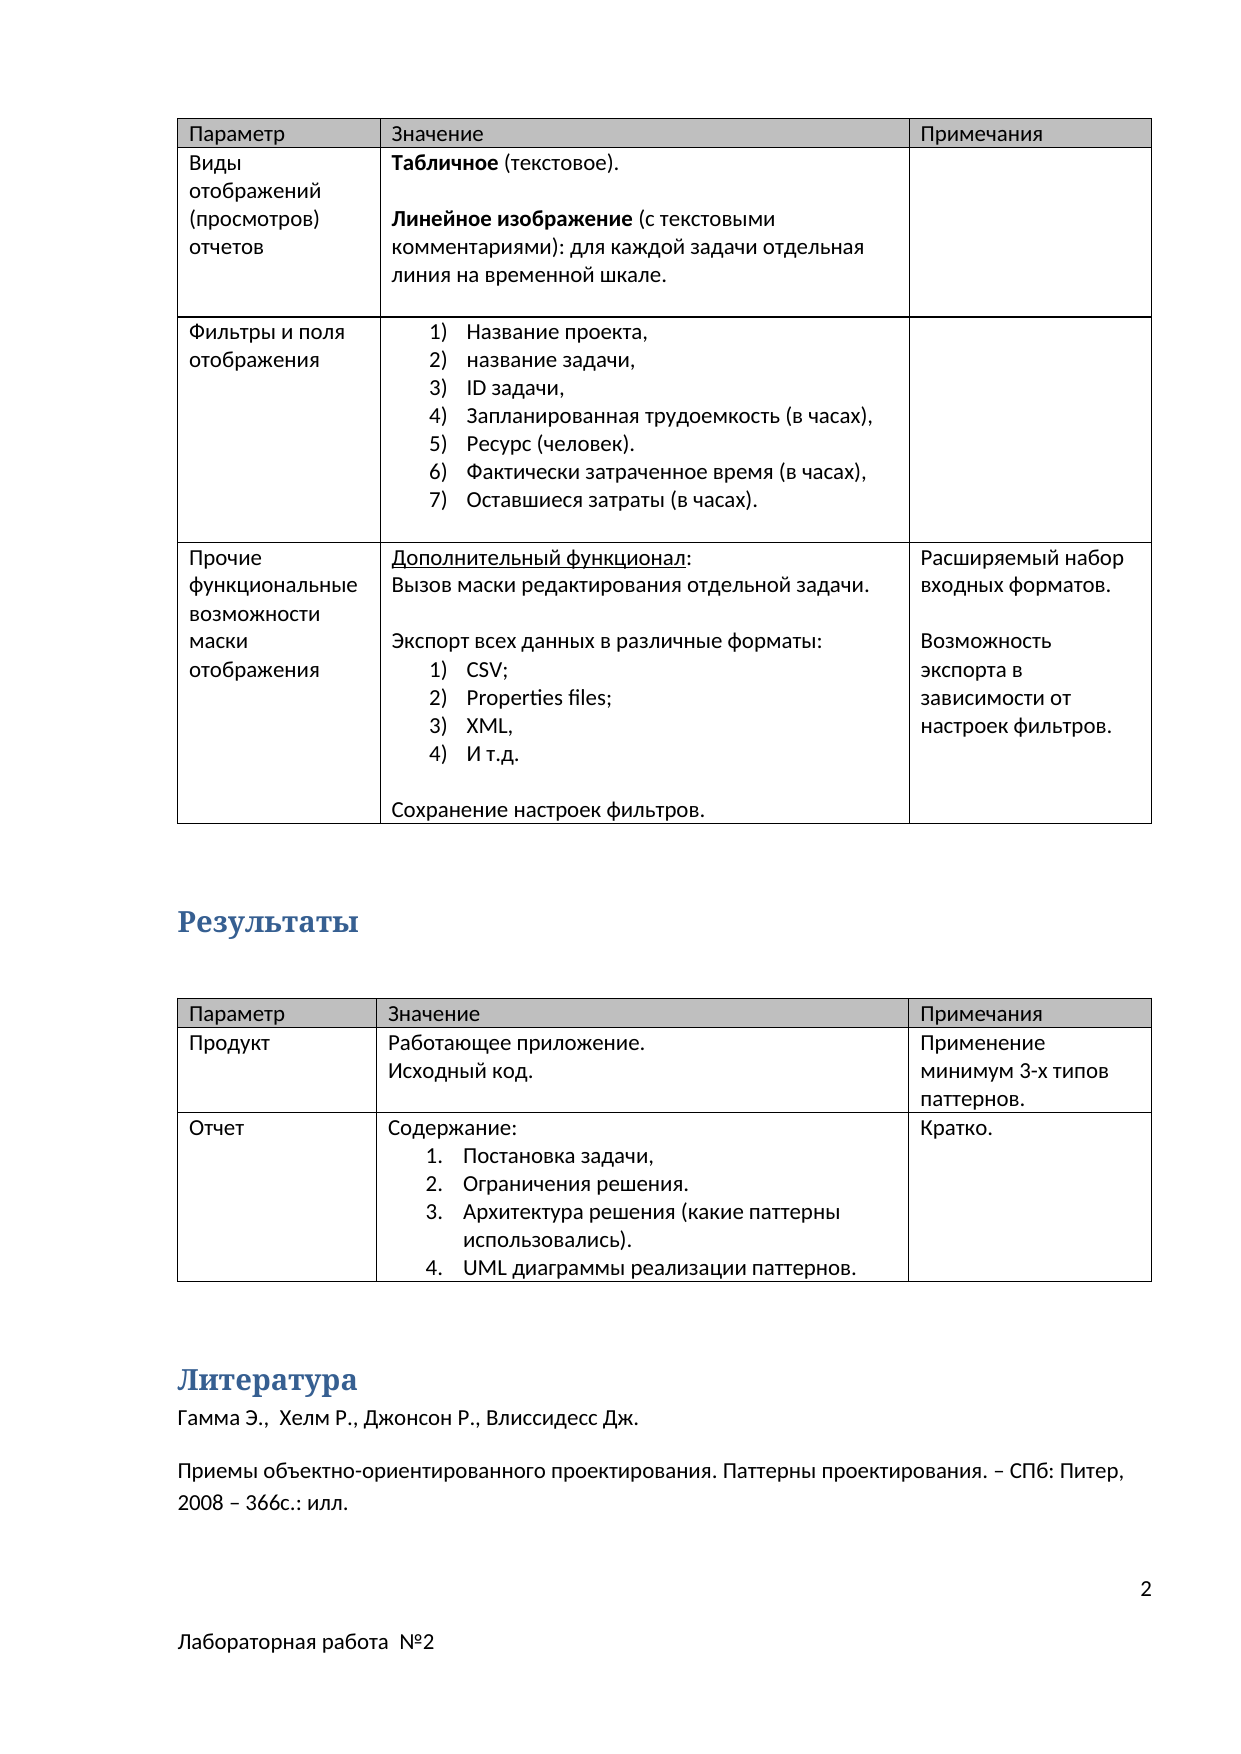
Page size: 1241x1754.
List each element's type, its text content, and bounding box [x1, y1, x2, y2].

table_header Значение [377, 999, 908, 1027]
table_cell Табличное (текстовое). Линейное изображение (с текстовыми комментариями): для каждой задачи отдельная линия на временной шкале. [381, 148, 909, 316]
table_header Примечания [909, 999, 1151, 1027]
table_header Параметр [178, 119, 380, 147]
subtitle Результаты [177, 906, 1152, 939]
table_cell Отчет [178, 1113, 376, 1281]
table_cell Виды отображений (просмотров) отчетов [178, 148, 380, 316]
table_cell Дополнительный функционал: Вызов маски редактирования отдельной задачи. Экспорт всех данных в различные форматы: CSV; Properties files; XML, И т.д. Сохранение настроек фильтров. [381, 543, 909, 823]
table_cell Название проекта, название задачи, ID задачи, Запланированная трудоемкость (в часах), Ресурс (человек). Фактически затраченное время (в часах), Оставшиеся затраты (в часах). [381, 318, 909, 542]
text Гамма Э., Хелм Р., Джонсон Р., Влиссидесс Дж. [177, 1403, 1152, 1431]
table_cell Содержание: Постановка задачи, Ограничения решения. Архитектура решения (какие паттерны использовались). UML диаграммы реализации паттернов. [377, 1113, 908, 1281]
table_header Параметр [178, 999, 376, 1027]
table_cell Фильтры и поля отображения [178, 318, 380, 542]
table_header Примечания [910, 119, 1151, 147]
subtitle Литература [177, 1364, 1152, 1398]
table_cell Продукт [178, 1028, 376, 1112]
table_cell Работающее приложение. Исходный код. [377, 1028, 908, 1112]
table_cell Кратко. [909, 1113, 1151, 1281]
table_cell Прочие функциональные возможности маски отображения [178, 543, 380, 823]
table_cell Применение минимум 3-х типов паттернов. [909, 1028, 1151, 1112]
table_header Значение [381, 119, 909, 147]
table_cell [910, 318, 1151, 542]
text Приемы объектно-ориентированного проектирования. Паттерны проектирования. – СПб: Питер, 2008 – 366с.: илл. [177, 1456, 1152, 1516]
table_cell [910, 148, 1151, 316]
table_cell Расширяемый набор входных форматов. Возможность экспорта в зависимости от настроек фильтров. [910, 543, 1151, 823]
